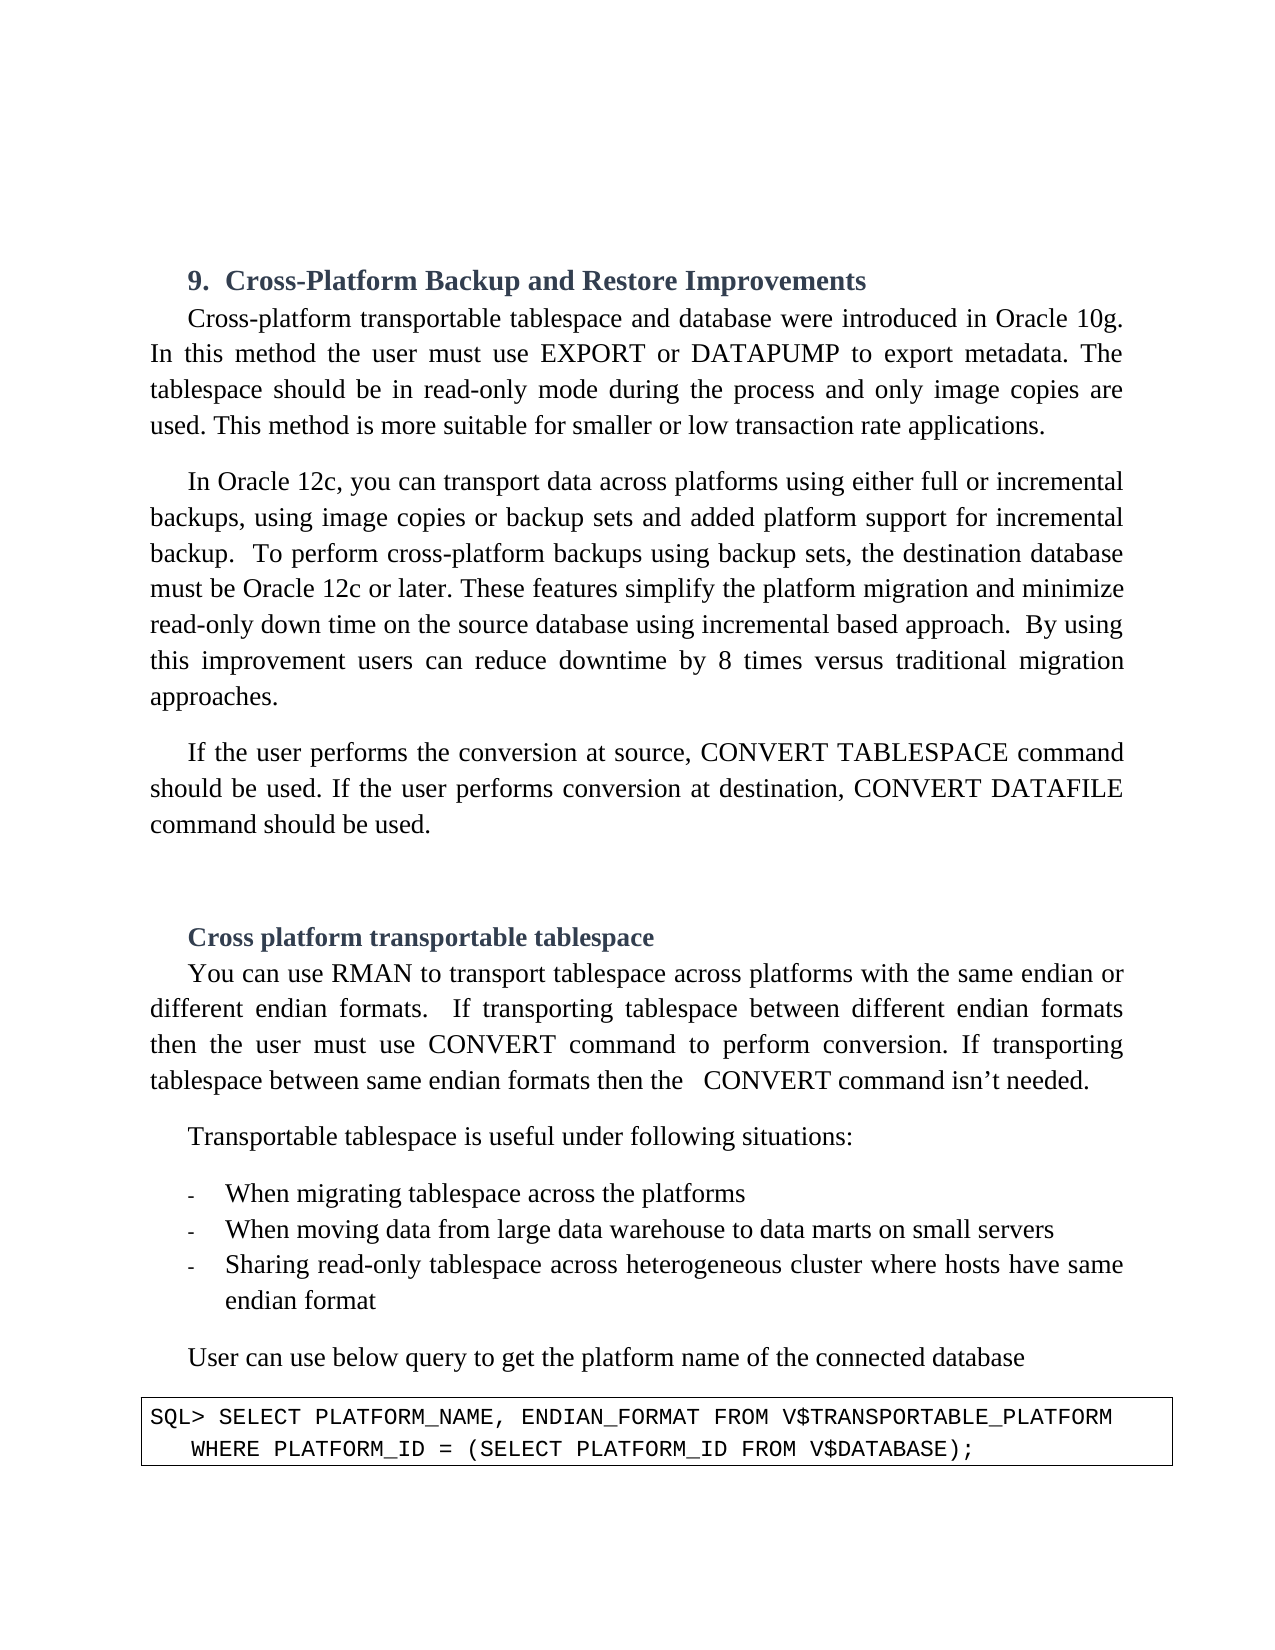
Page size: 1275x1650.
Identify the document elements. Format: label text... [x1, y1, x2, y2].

subtitle Cross platform transportable tablespace [150, 921, 1125, 952]
list Sharing read-only tablespace across heterogeneous cluster where hosts have same endian format [187, 1248, 1125, 1315]
text WHERE PLATFORM_ID = (SELECT PLATFORM_ID FROM V$DATABASE); [142, 1428, 1172, 1465]
text Cross-platform transportable tablespace and database were introduced in Oracle 10g. In this method the user must use EXPORT or DATAPUMP to export metadata. The tablespace should be in read-only mode during the process and only image copies are used. This method is more suitable for smaller or low transaction rate applications. [150, 302, 1125, 440]
text User can use below query to get the platform name of the connected database [150, 1341, 1125, 1372]
subtitle Cross-Platform Backup and Restore Improvements [187, 263, 1125, 297]
text SQL> SELECT PLATFORM_NAME, ENDIAN_FORMAT FROM V$TRANSPORTABLE_PLATFORM [142, 1398, 1172, 1428]
list When migrating tablespace across the platforms [187, 1177, 1125, 1208]
text In Oracle 12c, you can transport data across platforms using either full or incremental backups, using image copies or backup sets and added platform support for incremental backup. To perform cross-platform backups using backup sets, the destination database must be Oracle 12c or later. These features simplify the platform migration and minimize read-only down time on the source database using incremental based approach. By using this improvement users can reduce downtime by 8 times versus traditional migration approaches. [150, 465, 1125, 711]
list When moving data from large data warehouse to data marts on small servers [187, 1213, 1125, 1244]
text Transportable tablespace is useful under following situations: [150, 1120, 1125, 1152]
text If the user performs the conversion at source, CONVERT TABLESPACE command should be used. If the user performs conversion at destination, CONVERT DATAFILE command should be used. [150, 736, 1125, 839]
text You can use RMAN to transport tablespace across platforms with the same endian or different endian formats. If transporting tablespace between different endian formats then the user must use CONVERT command to perform conversion. If transporting tablespace between same endian formats then the CONVERT command isn’t needed. [150, 957, 1125, 1095]
